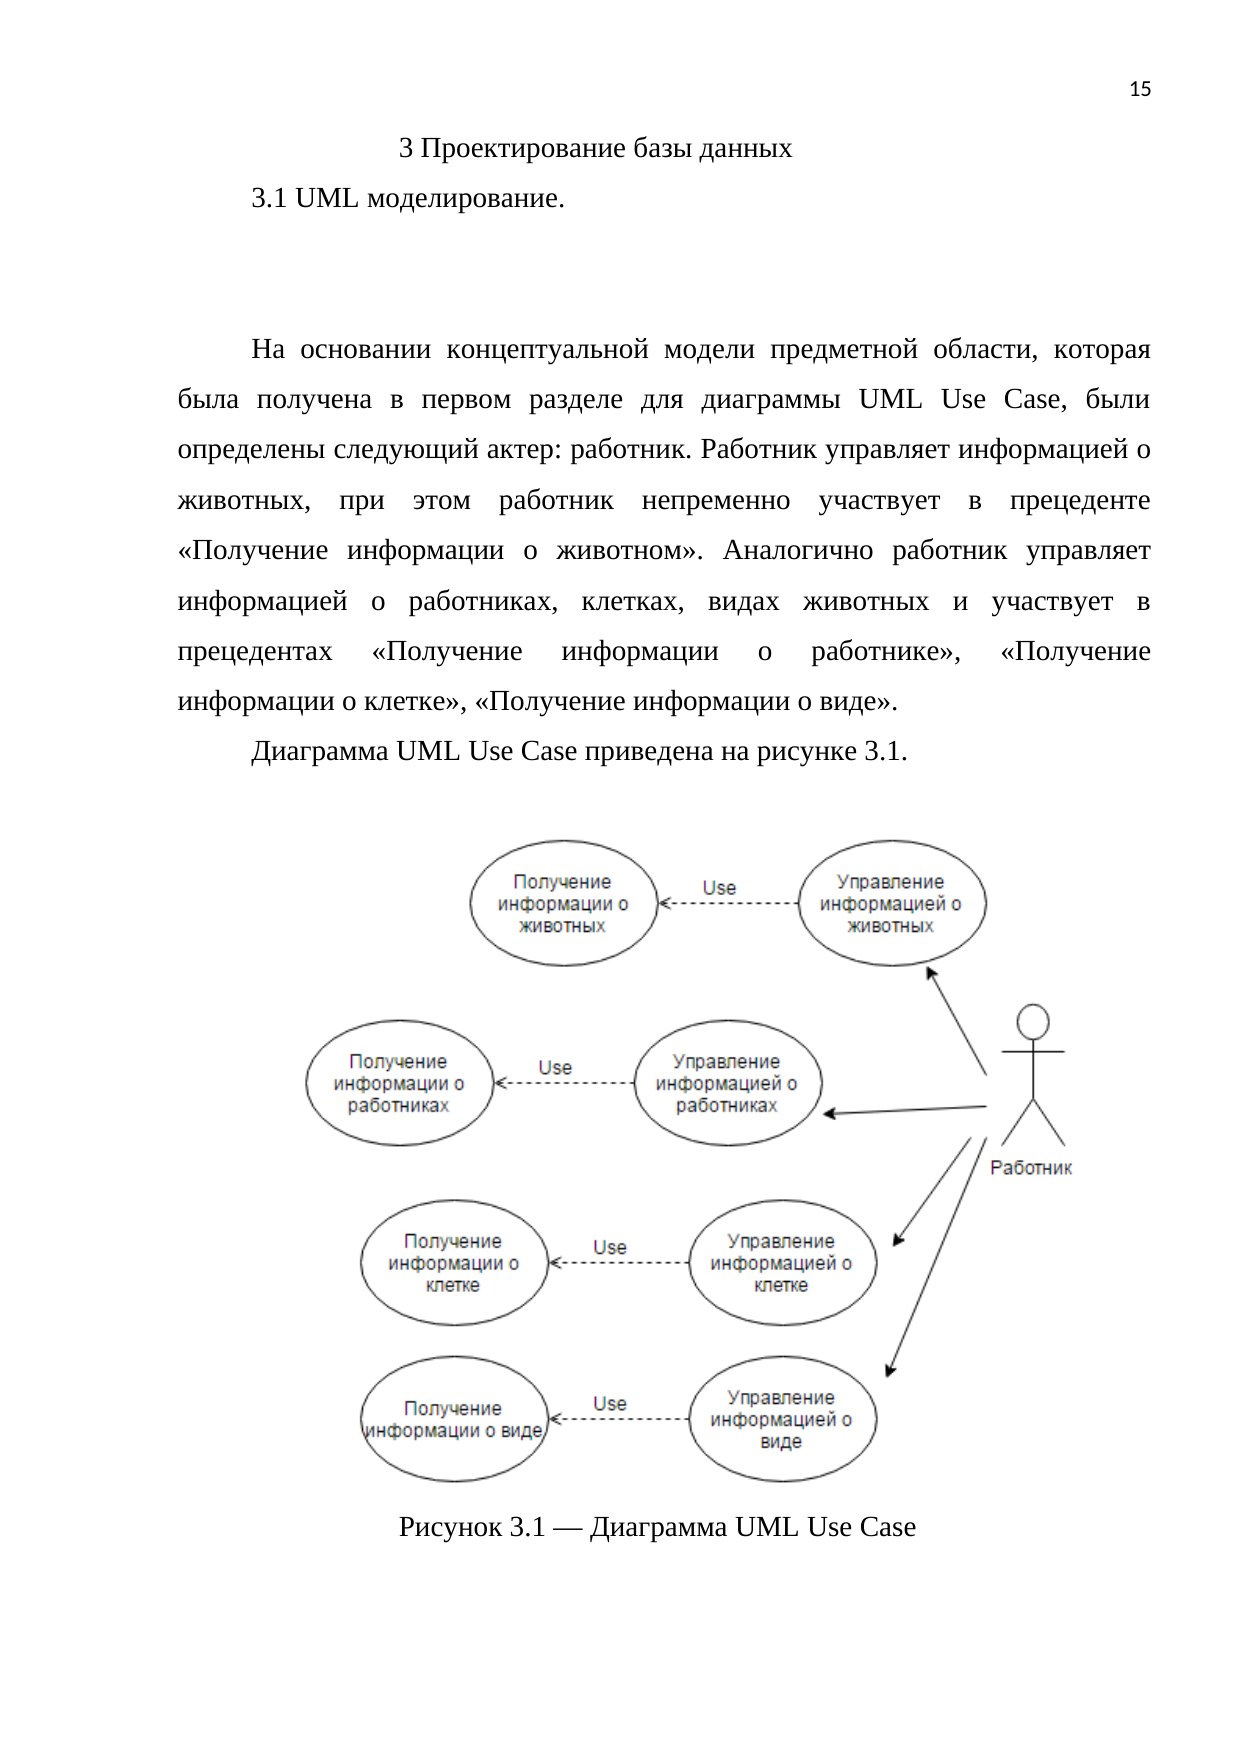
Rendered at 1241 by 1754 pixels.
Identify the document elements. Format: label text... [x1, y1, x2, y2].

text 3 Проектирование базы данных [177, 130, 1152, 163]
text 3.1 UML моделирование. [177, 180, 1152, 214]
text Диаграмма UML Use Case приведена на рисунке 3.1. [177, 733, 1152, 767]
text Рисунок 3.1 — Диаграмма UML Use Case [177, 1509, 1152, 1542]
text На основании концептуальной модели предметной области, которая была получена в первом разделе для диаграммы UML Use Case, были определены следующий актер: работник. Работник управляет информацией о животных, при этом работник непременно участвует в прецеденте «Получение информации о животном». Аналогично работник управляет информацией о работниках, клетках, видах животных и участвует в прецедентах «Получение информации о работнике», «Получение информации о клетке», «Получение информации о виде». [177, 331, 1152, 717]
picture [301, 834, 1089, 1492]
